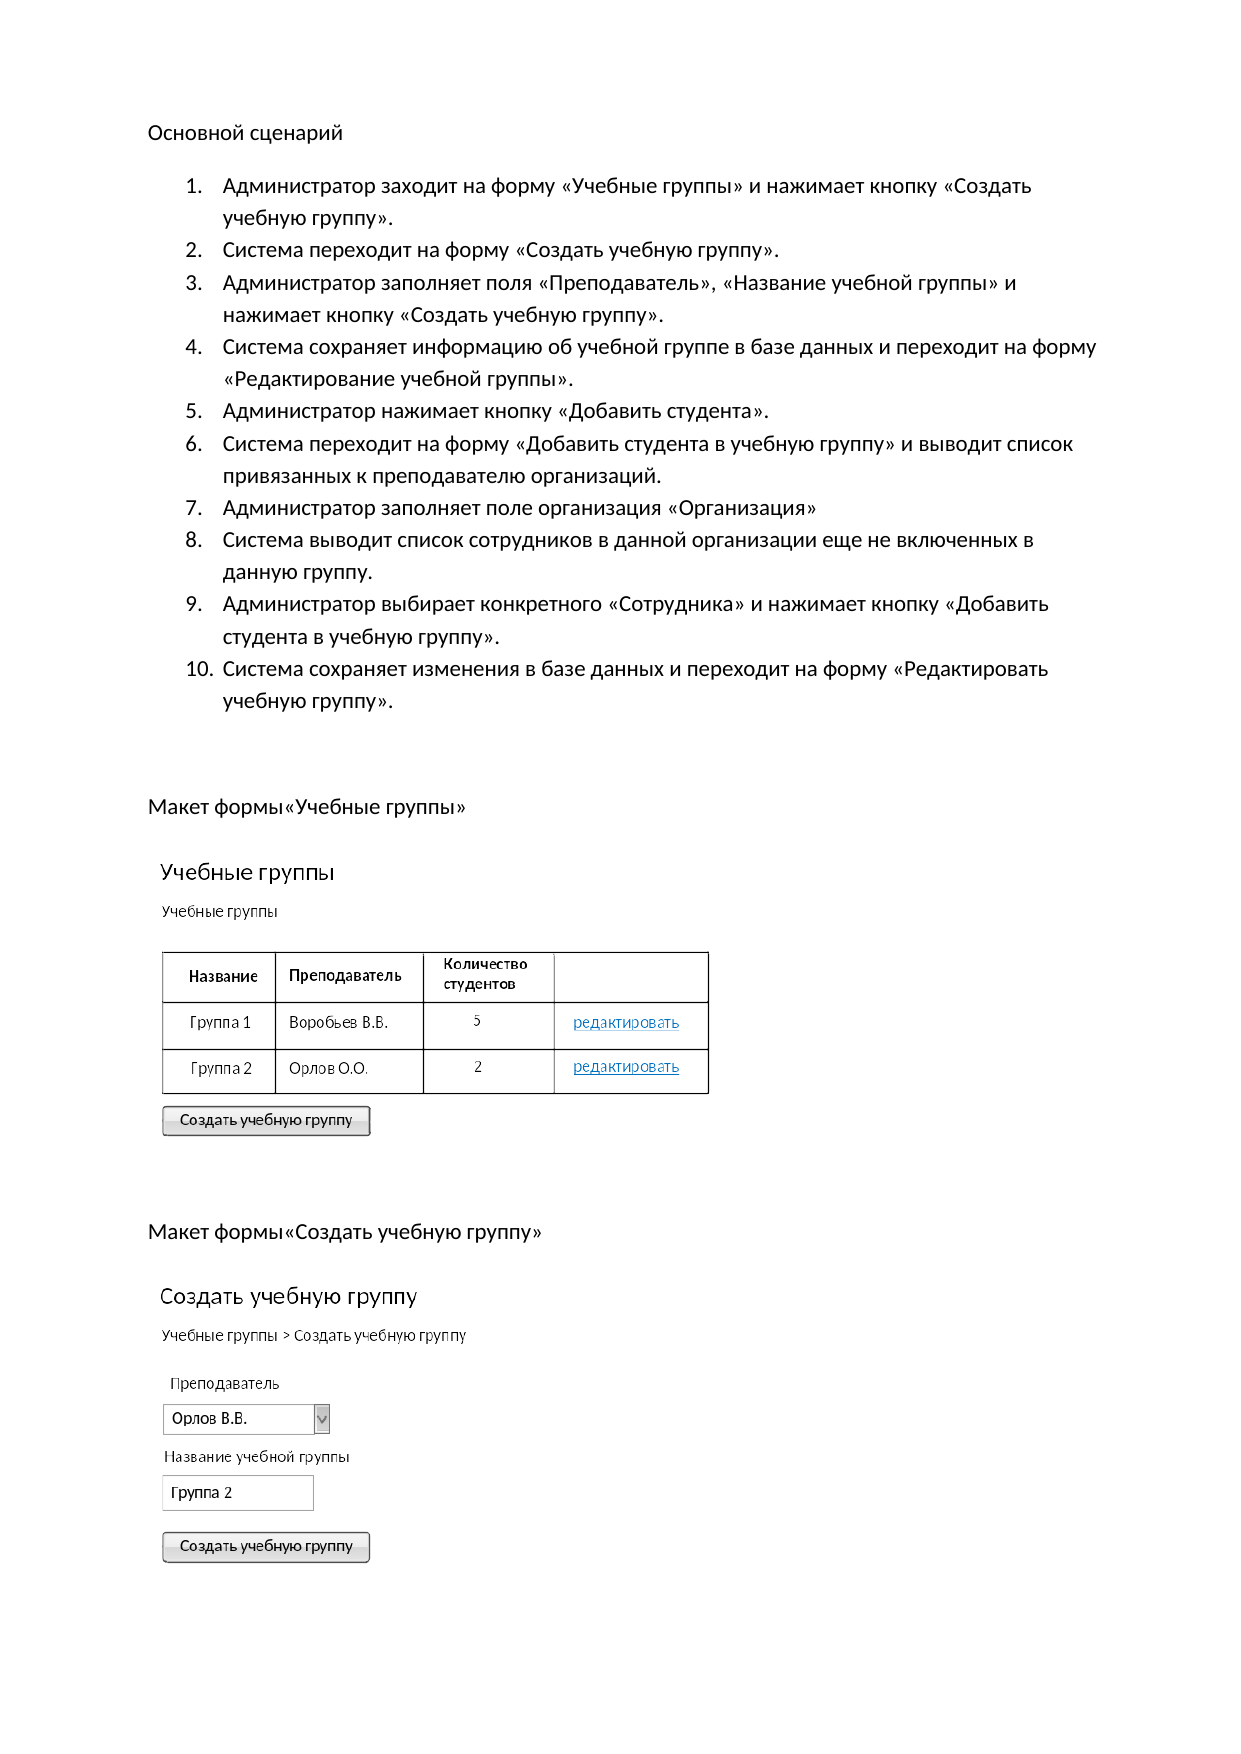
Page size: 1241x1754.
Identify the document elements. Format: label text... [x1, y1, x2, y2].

list Администратор заполняет поле организация «Организация» [185, 493, 1107, 521]
list Система сохраняет изменения в базе данных и переходит на форму «Редактировать учебную группу». [185, 654, 1107, 714]
text Основной сценарий [148, 118, 1107, 146]
text Макет формы«Учебные группы» [148, 792, 1107, 820]
list Система сохраняет информацию об учебной группе в базе данных и переходит на форму «Редактирование учебной группы». [185, 332, 1107, 392]
list Система выводит список сотрудников в данной организации еще не включенных в данную группу. [185, 525, 1107, 585]
list Администратор заполняет поля «Преподаватель», «Название учебной группы» и нажимает кнопку «Создать учебную группу». [185, 268, 1107, 328]
list Система переходит на форму «Создать учебную группу». [185, 236, 1107, 263]
list Администратор выбирает конкретного «Сотрудника» и нажимает кнопку «Добавить студента в учебную группу». [185, 589, 1107, 650]
text Макет формы«Создать учебную группу» [148, 1217, 1107, 1245]
list Администратор заходит на форму «Учебные группы» и нажимает кнопку «Создать учебную группу». [185, 171, 1107, 231]
list Система переходит на форму «Добавить студента в учебную группу» и выводит список привязанных к преподавателю организаций. [185, 429, 1107, 489]
list Администратор нажимает кнопку «Добавить студента». [185, 396, 1107, 424]
